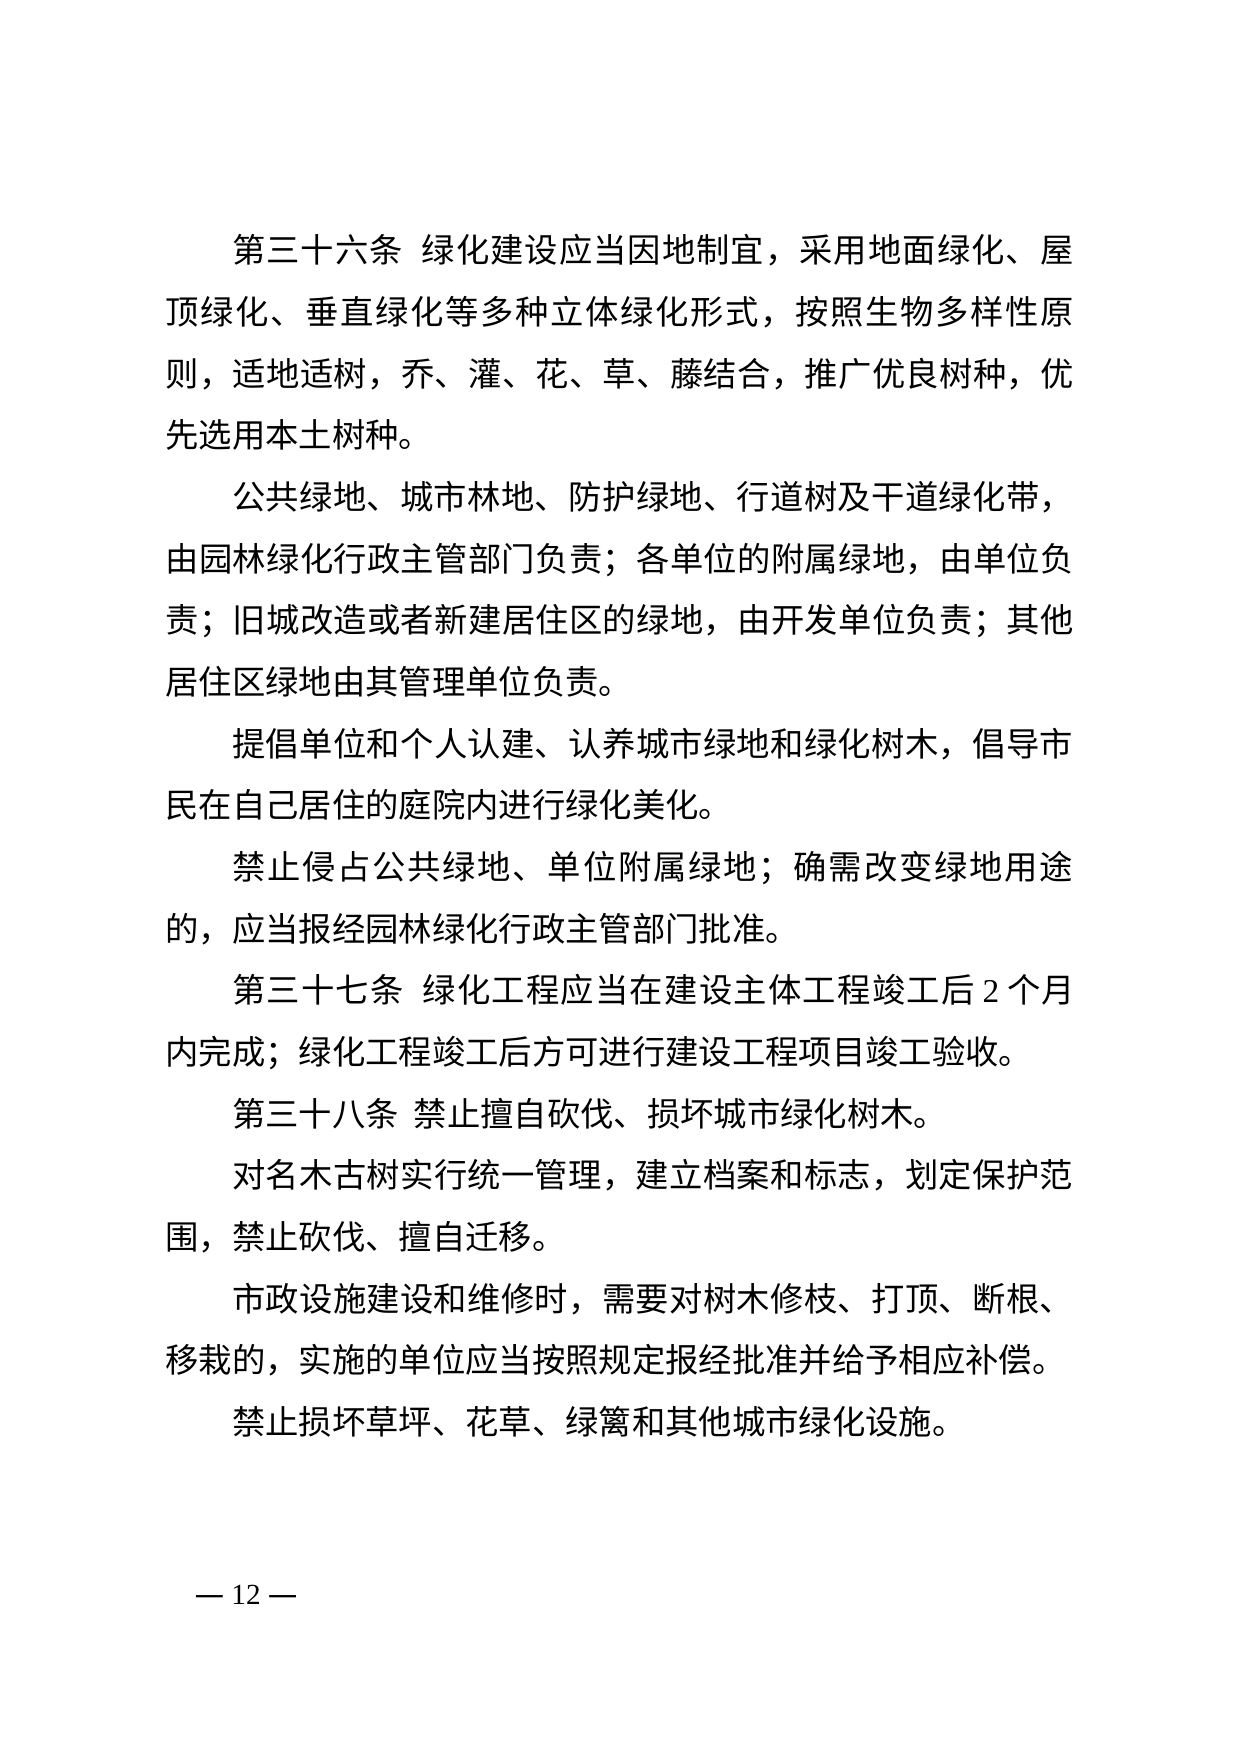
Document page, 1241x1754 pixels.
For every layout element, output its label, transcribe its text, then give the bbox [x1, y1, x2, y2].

text 禁止侵占公共绿地、单位附属绿地；确需改变绿地用途的，应当报经园林绿化行政主管部门批准。 [165, 830, 1075, 954]
text 提倡单位和个人认建、认养城市绿地和绿化树木，倡导市民在自己居住的庭院内进行绿化美化。 [165, 707, 1075, 830]
text 第三十八条 禁止擅自砍伐、损坏城市绿化树木。 [165, 1077, 1075, 1139]
text 市政设施建设和维修时，需要对树木修枝、打顶、断根、移栽的，实施的单位应当按照规定报经批准并给予相应补偿。 [165, 1262, 1075, 1385]
text 公共绿地、城市林地、防护绿地、行道树及干道绿化带，由园林绿化行政主管部门负责；各单位的附属绿地，由单位负责；旧城改造或者新建居住区的绿地，由开发单位负责；其他居住区绿地由其管理单位负责。 [165, 460, 1075, 707]
text 禁止损坏草坪、花草、绿篱和其他城市绿化设施。 [165, 1385, 1075, 1447]
text 对名木古树实行统一管理，建立档案和标志，划定保护范围，禁止砍伐、擅自迁移。 [165, 1139, 1075, 1262]
text 第三十七条 绿化工程应当在建设主体工程竣工后2个月内完成；绿化工程竣工后方可进行建设工程项目竣工验收。 [165, 954, 1075, 1077]
text 第三十六条 绿化建设应当因地制宜，采用地面绿化、屋顶绿化、垂直绿化等多种立体绿化形式，按照生物多样性原则，适地适树，乔、灌、花、草、藤结合，推广优良树种，优先选用本土树种。 [165, 214, 1075, 460]
